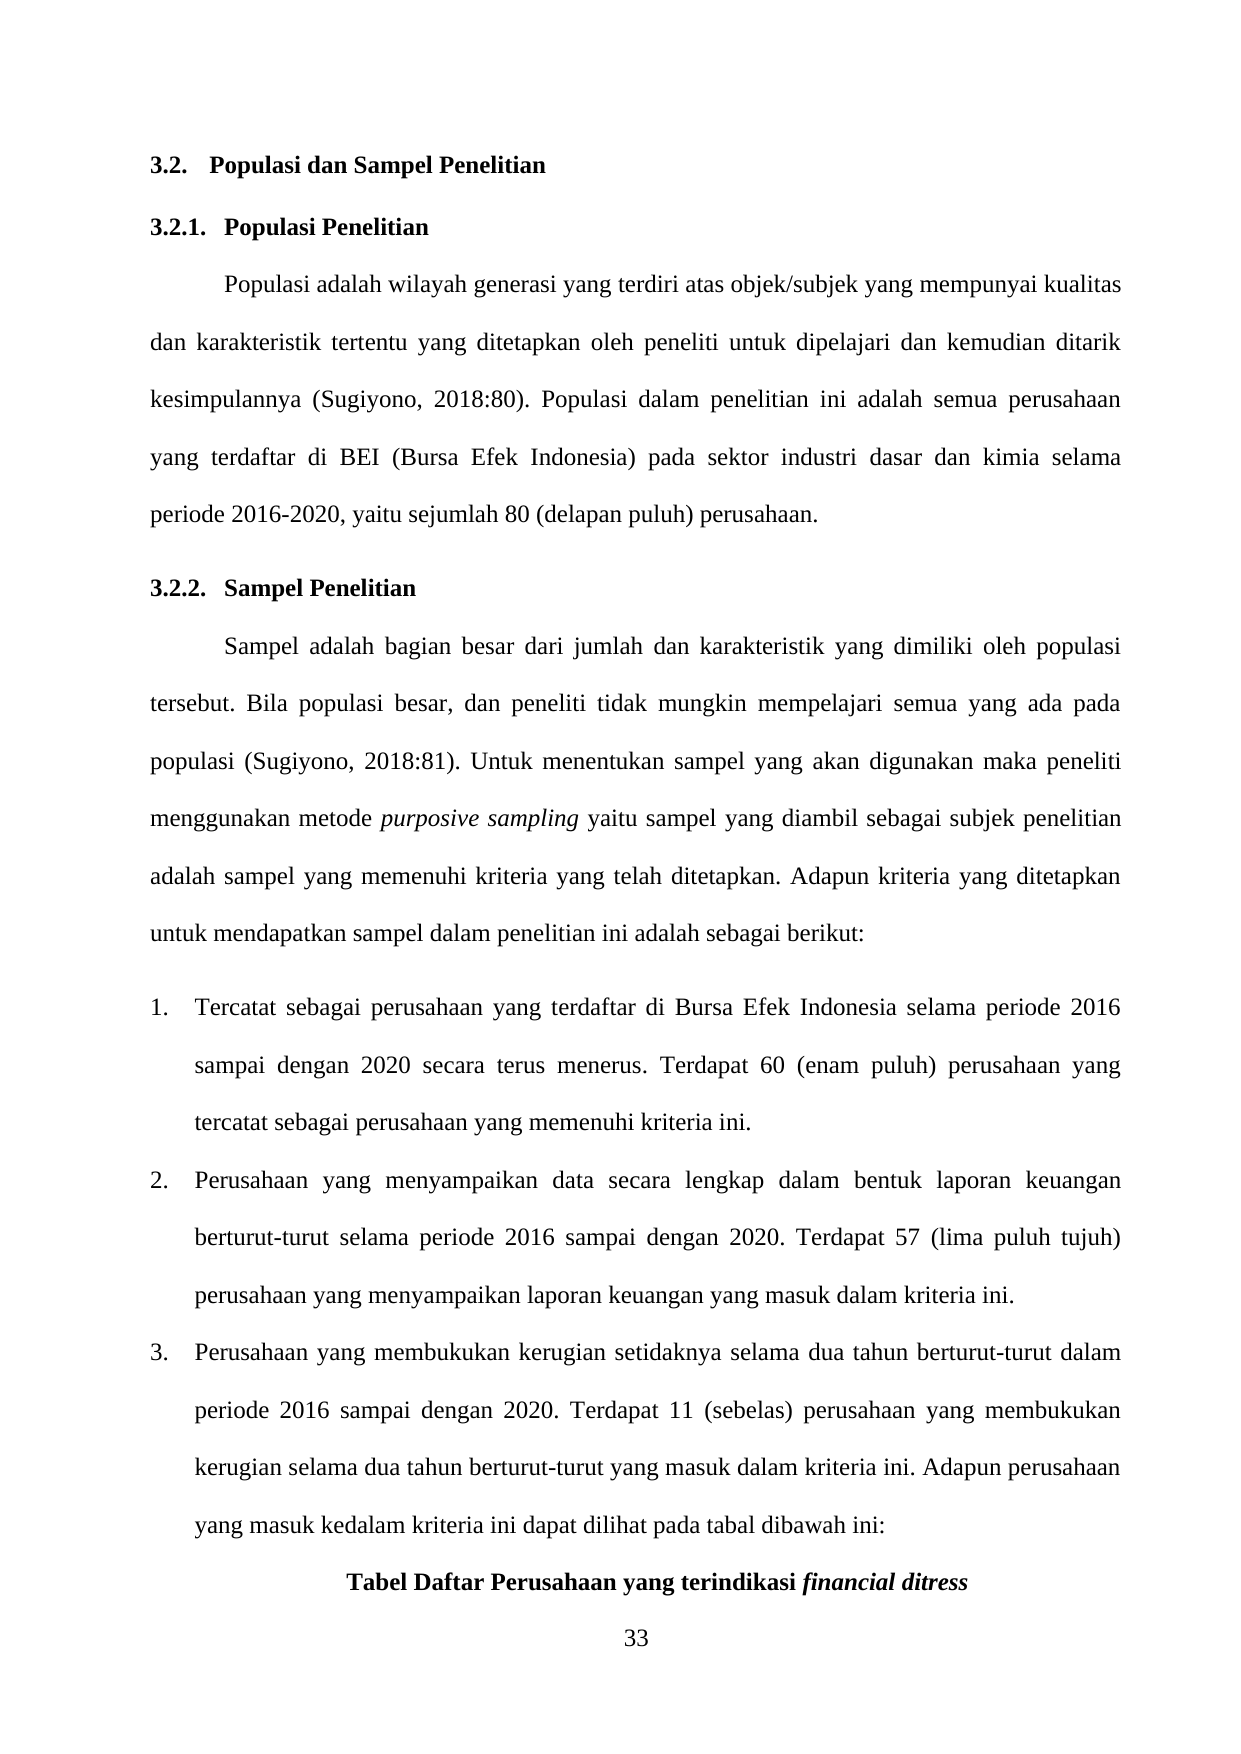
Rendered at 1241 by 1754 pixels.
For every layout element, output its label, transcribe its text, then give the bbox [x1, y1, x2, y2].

subtitle Populasi dan Sampel Penelitian [150, 150, 1122, 179]
text Populasi adalah wilayah generasi yang terdiri atas objek/subjek yang mempunyai kualitas dan karakteristik tertentu yang ditetapkan oleh peneliti untuk dipelajari dan kemudian ditarik kesimpulannya (Sugiyono, 2018:80). Populasi dalam penelitian ini adalah semua perusahaan yang terdaftar di BEI (Bursa Efek Indonesia) pada sektor industri dasar dan kimia selama periode 2016-2020, yaitu sejumlah 80 (delapan puluh) perusahaan. [150, 269, 1122, 528]
text Sampel adalah bagian besar dari jumlah dan karakteristik yang dimiliki oleh populasi tersebut. Bila populasi besar, dan peneliti tidak mungkin mempelajari semua yang ada pada populasi (Sugiyono, 2018:81). Untuk menentukan sampel yang akan digunakan maka peneliti menggunakan metode purposive sampling yaitu sampel yang diambil sebagai subjek penelitian adalah sampel yang memenuhi kriteria yang telah ditetapkan. Adapun kriteria yang ditetapkan untuk mendapatkan sampel dalam penelitian ini adalah sebagai berikut: [150, 631, 1122, 947]
list Tabel Daftar Perusahaan yang terindikasi financial ditress [194, 1567, 1122, 1596]
list Tercatat sebagai perusahaan yang terdaftar di Bursa Efek Indonesia selama periode 2016 sampai dengan 2020 secara terus menerus. Terdapat 60 (enam puluh) perusahaan yang tercatat sebagai perusahaan yang memenuhi kriteria ini. [150, 992, 1122, 1136]
subtitle Sampel Penelitian [150, 573, 1122, 602]
subtitle Populasi Penelitian [150, 212, 1122, 240]
list Perusahaan yang menyampaikan data secara lengkap dalam bentuk laporan keuangan berturut-turut selama periode 2016 sampai dengan 2020. Terdapat 57 (lima puluh tujuh) perusahaan yang menyampaikan laporan keuangan yang masuk dalam kriteria ini. [150, 1165, 1122, 1309]
list Perusahaan yang membukukan kerugian setidaknya selama dua tahun berturut-turut dalam periode 2016 sampai dengan 2020. Terdapat 11 (sebelas) perusahaan yang membukukan kerugian selama dua tahun berturut-turut yang masuk dalam kriteria ini. Adapun perusahaan yang masuk kedalam kriteria ini dapat dilihat pada tabal dibawah ini: [150, 1337, 1122, 1539]
